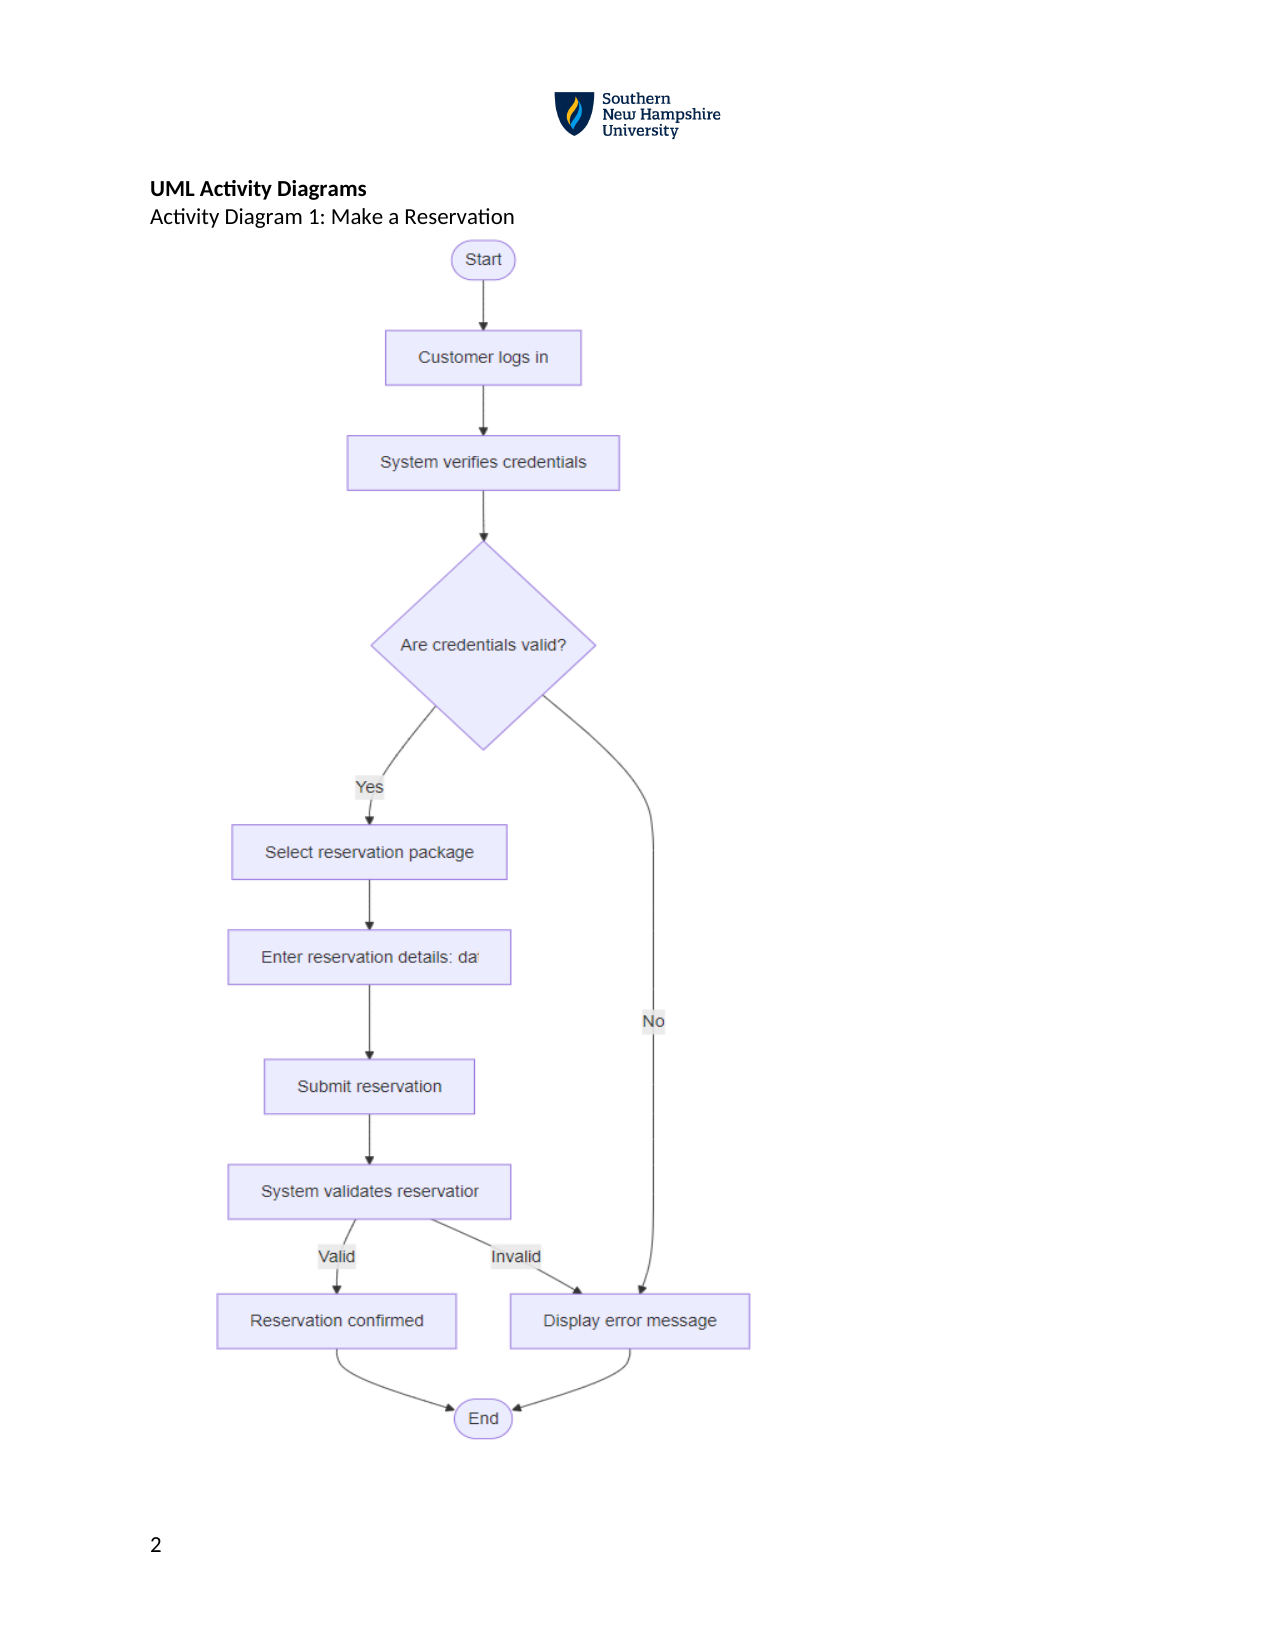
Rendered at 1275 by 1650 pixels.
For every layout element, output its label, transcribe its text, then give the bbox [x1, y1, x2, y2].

picture [150, 230, 773, 1444]
subtitle UML Activity Diagrams [150, 174, 1125, 202]
picture [546, 75, 729, 154]
